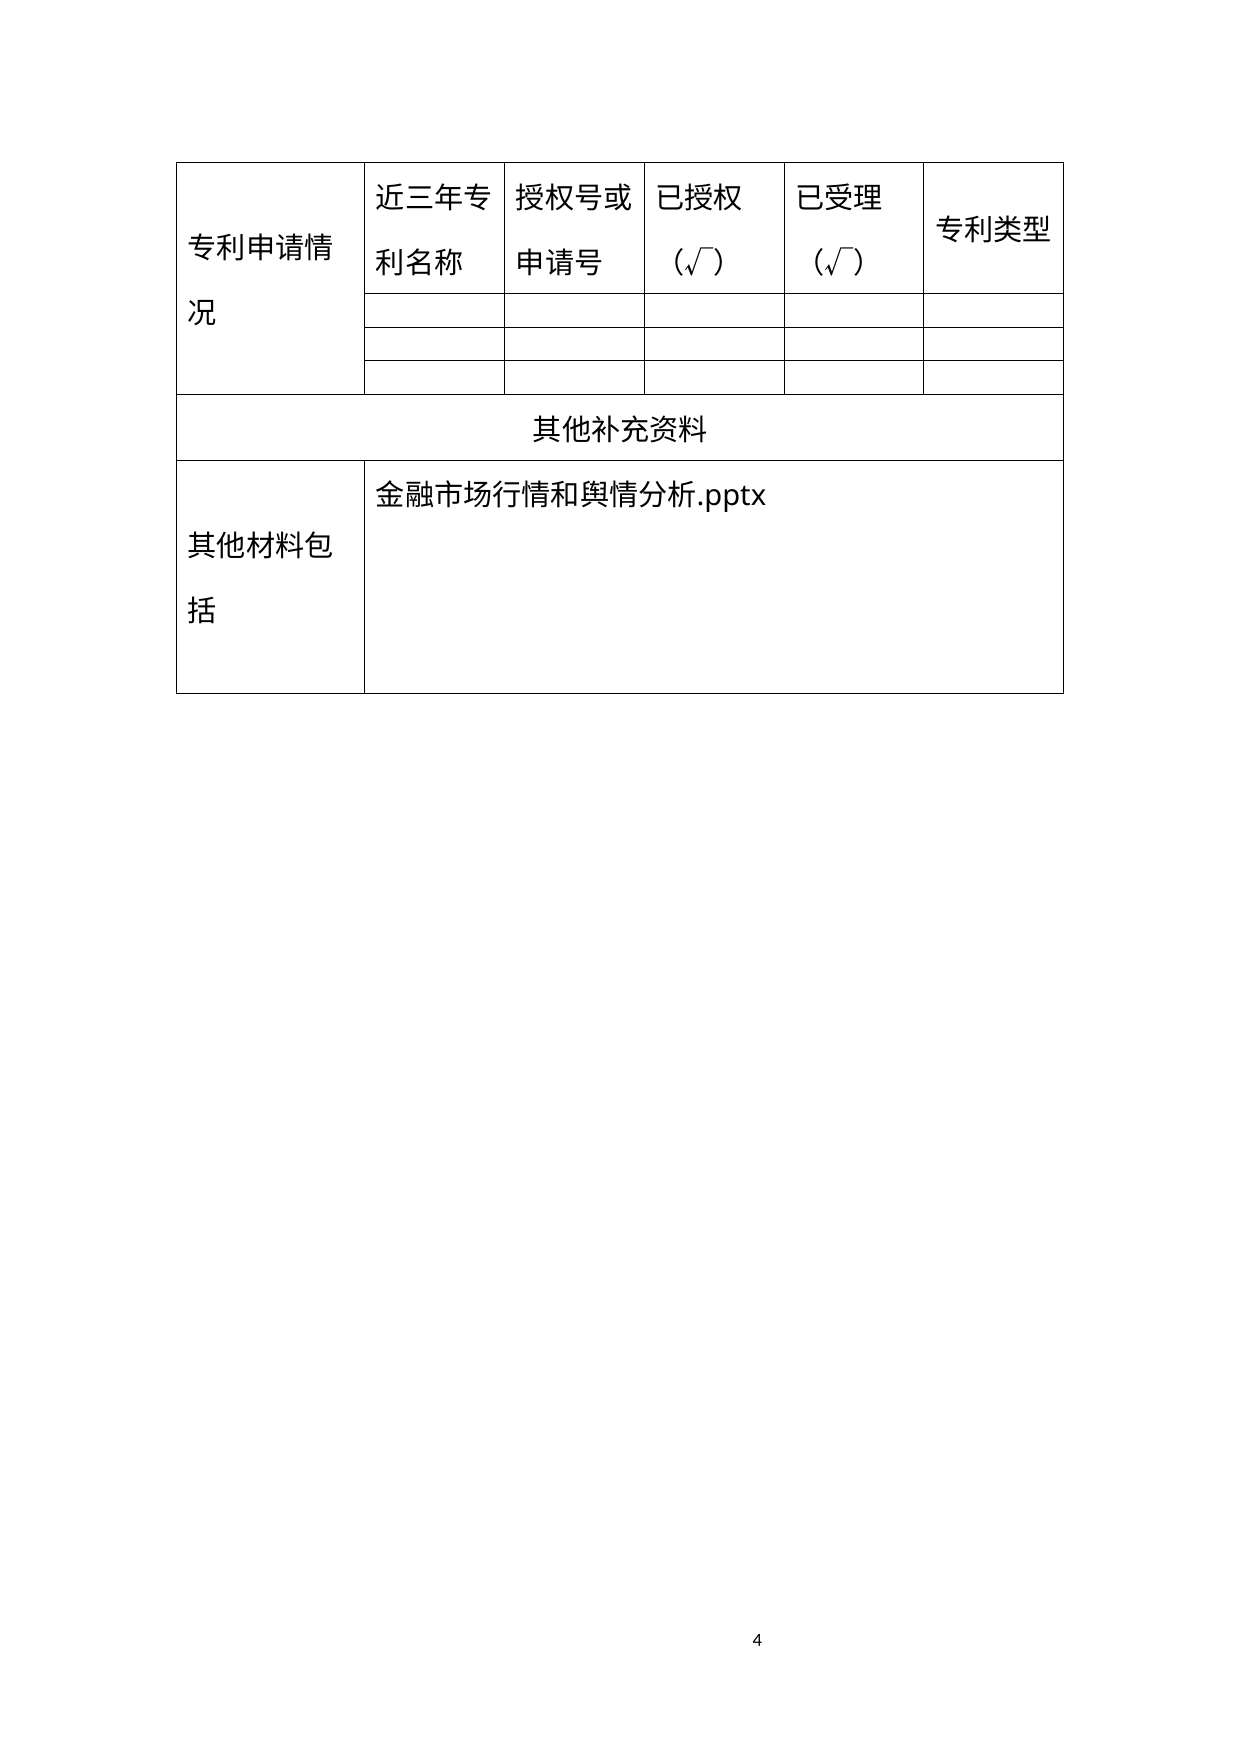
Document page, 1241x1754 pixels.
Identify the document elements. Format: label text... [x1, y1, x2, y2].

table_cell 专利申请情况 [177, 163, 364, 394]
table_cell 授权号或申请号 [505, 163, 644, 293]
table_cell [645, 328, 784, 360]
table_cell [924, 294, 1063, 327]
table_cell 专利类型 [924, 163, 1063, 293]
table_cell [785, 328, 923, 360]
table_cell [645, 361, 784, 394]
table_cell 金融市场行情和舆情分析.pptx [365, 461, 1063, 692]
table_cell [924, 328, 1063, 360]
table_cell [505, 361, 644, 394]
table_cell [505, 328, 644, 360]
table_cell [785, 294, 923, 327]
table_cell 其他补充资料 [177, 395, 1063, 460]
table_cell [505, 294, 644, 327]
table_cell [365, 361, 504, 394]
table_cell 已授权（√） [645, 163, 784, 293]
table_cell 已受理（√） [785, 163, 923, 293]
table_cell 近三年专利名称 [365, 163, 504, 293]
table_cell [785, 361, 923, 394]
table_cell 其他材料包括 [177, 461, 364, 692]
table_cell [365, 294, 504, 327]
table_cell [645, 294, 784, 327]
table_cell [365, 328, 504, 360]
table_cell [924, 361, 1063, 394]
